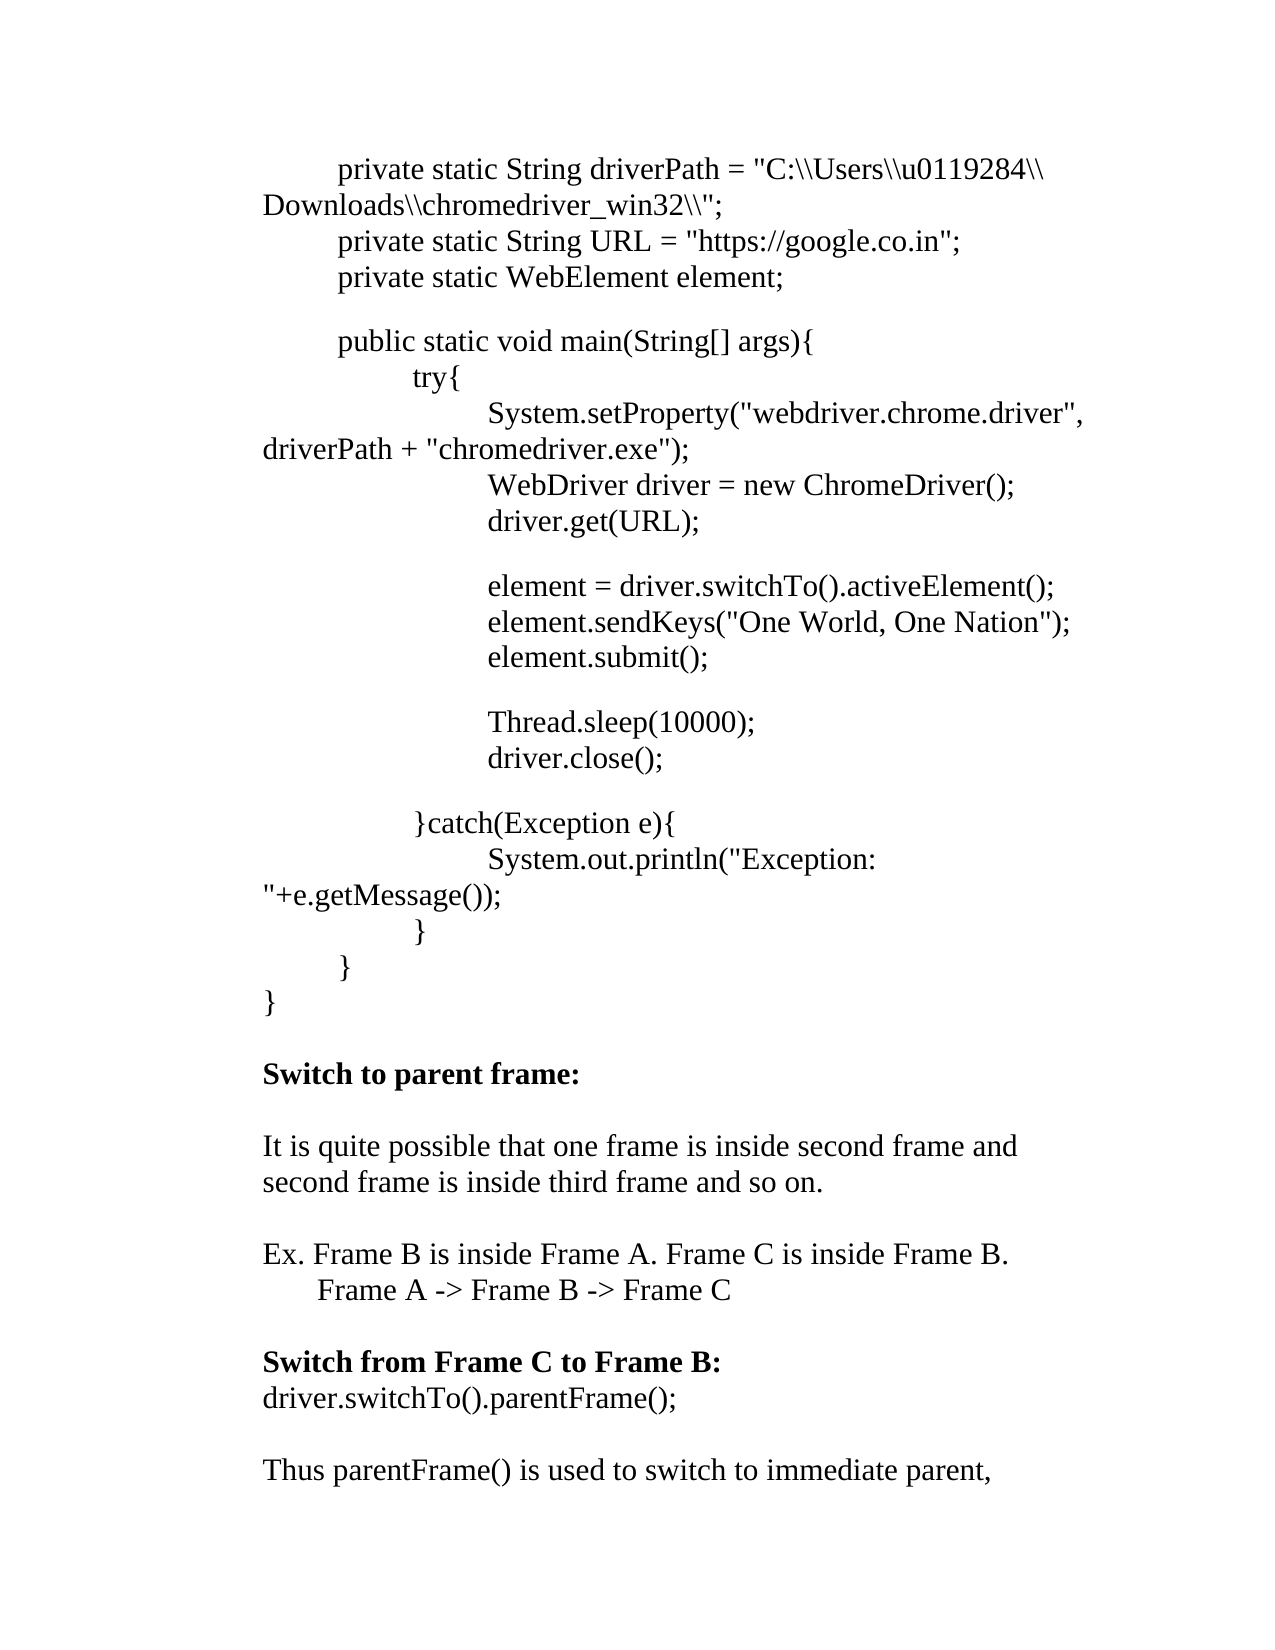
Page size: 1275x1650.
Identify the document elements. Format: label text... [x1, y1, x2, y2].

list Frame A -> Frame B -> Frame C [262, 1271, 1087, 1307]
list } [262, 948, 1087, 984]
list } [262, 912, 1087, 948]
list System.setProperty("webdriver.chrome.driver", driverPath + "chromedriver.exe"); [262, 394, 1087, 466]
list It is quite possible that one frame is inside second frame and second frame is inside third frame and so on. [262, 1127, 1087, 1199]
list Thread.sleep(10000); [262, 703, 1087, 739]
list private static String URL = "https://google.co.in"; [262, 222, 1087, 258]
list WebDriver driver = new ChromeDriver(); [262, 466, 1087, 502]
list element = driver.switchTo().activeElement(); [262, 567, 1087, 603]
list } [262, 984, 1087, 1020]
list element.sendKeys("One World, One Nation"); [262, 603, 1087, 639]
list Switch from Frame C to Frame B: [262, 1343, 1087, 1379]
list }catch(Exception e){ [262, 804, 1087, 840]
list System.out.println("Exception: "+e.getMessage()); [262, 840, 1087, 912]
list Thus parentFrame() is used to switch to immediate parent, [262, 1451, 1087, 1487]
list try{ [262, 358, 1087, 394]
list private static String driverPath = "C:\\Users\\u0119284\\Downloads\\chromedriver_win32\\"; [262, 150, 1087, 222]
list private static WebElement element; [262, 258, 1087, 294]
list driver.close(); [262, 739, 1087, 775]
list Ex. Frame B is inside Frame A. Frame C is inside Frame B. [262, 1235, 1087, 1271]
list Switch to parent frame: [262, 1056, 1087, 1092]
list public static void main(String[] args){ [262, 322, 1087, 358]
list element.submit(); [262, 639, 1087, 675]
list driver.switchTo().parentFrame(); [262, 1379, 1087, 1415]
list driver.get(URL); [262, 502, 1087, 538]
